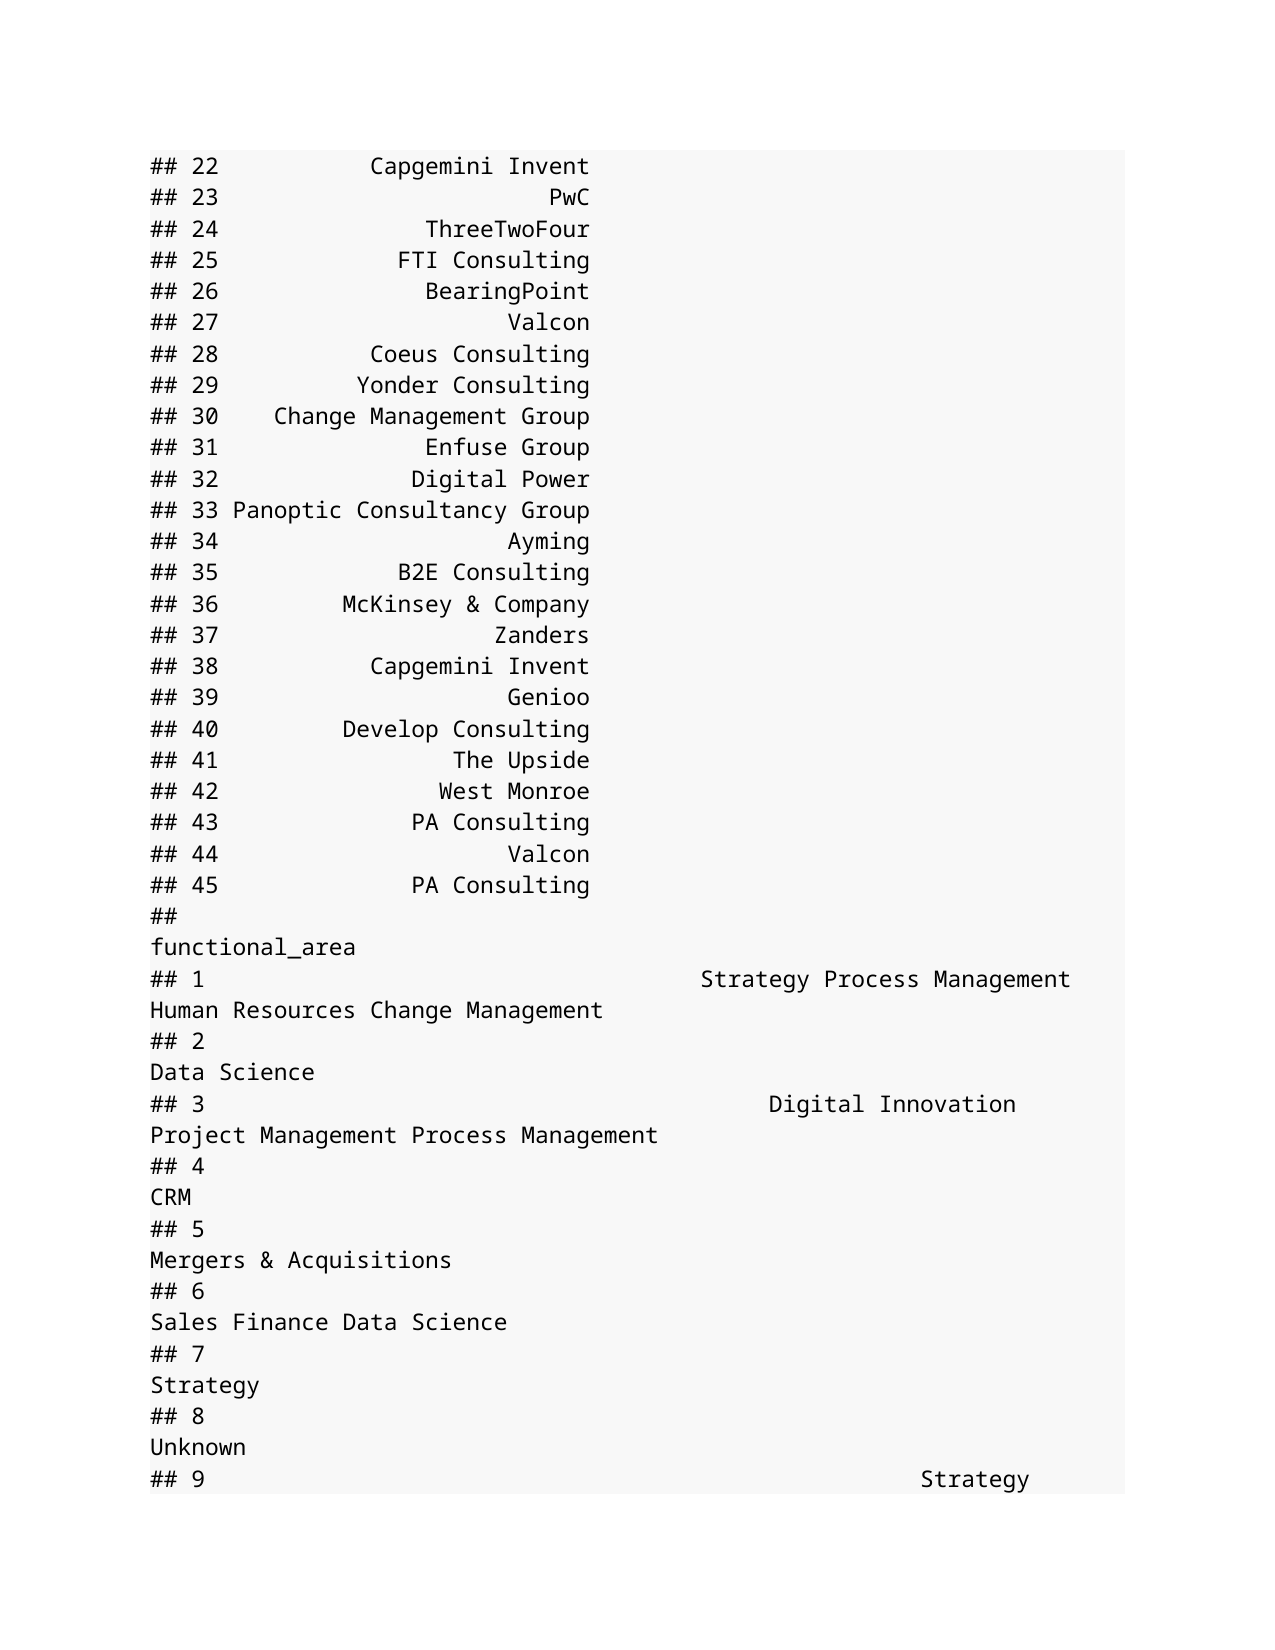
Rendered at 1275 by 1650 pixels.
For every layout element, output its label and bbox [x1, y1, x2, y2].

text [150, 150, 1125, 1494]
